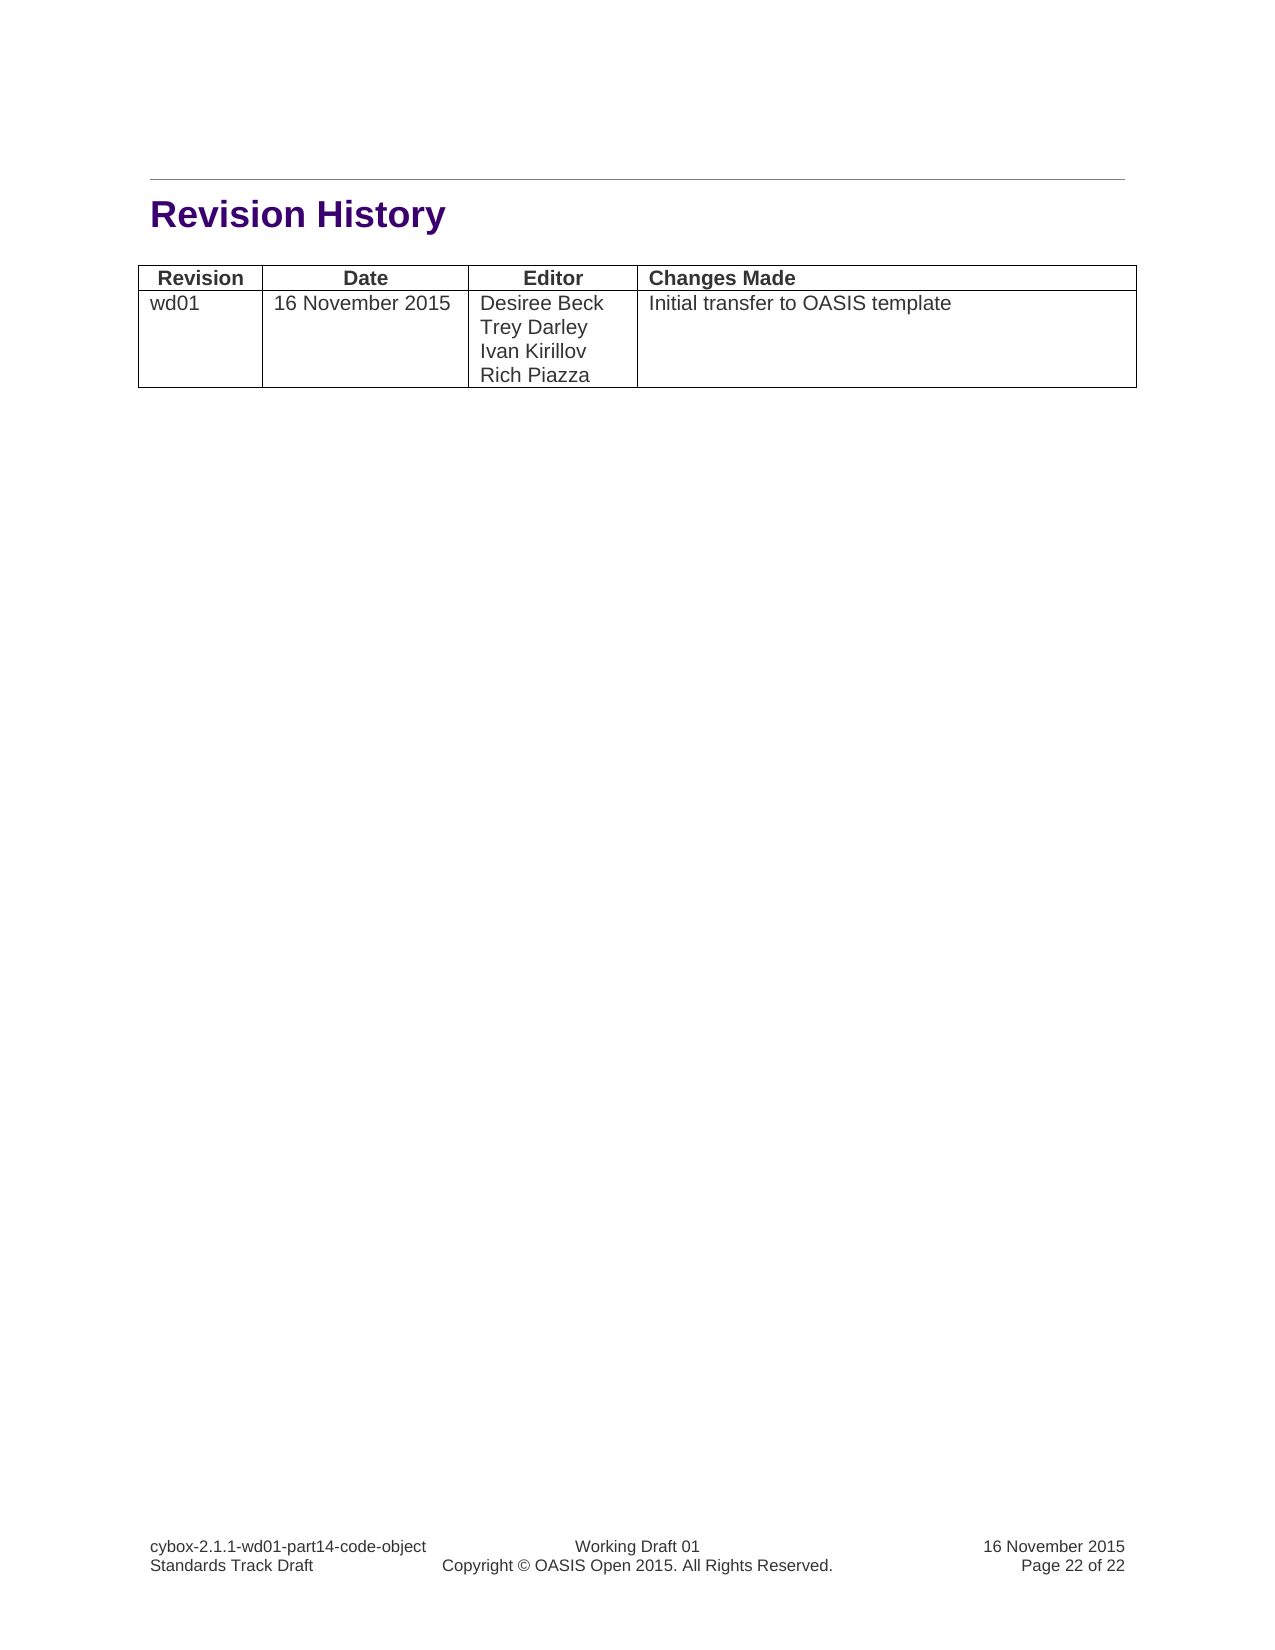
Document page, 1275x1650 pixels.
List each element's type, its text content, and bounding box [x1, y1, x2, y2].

table_cell wd01 [139, 291, 262, 387]
table_header Revision [139, 266, 262, 290]
table_cell 16 November 2015 [263, 291, 468, 387]
table_cell Initial transfer to OASIS template [638, 291, 1136, 387]
table_header Date [263, 266, 468, 290]
table_cell Desiree Beck Trey Darley Ivan Kirillov Rich Piazza [469, 291, 637, 387]
subtitle Revision History [150, 180, 1125, 236]
table_header Editor [469, 266, 637, 290]
table_header Changes Made [638, 266, 1136, 290]
